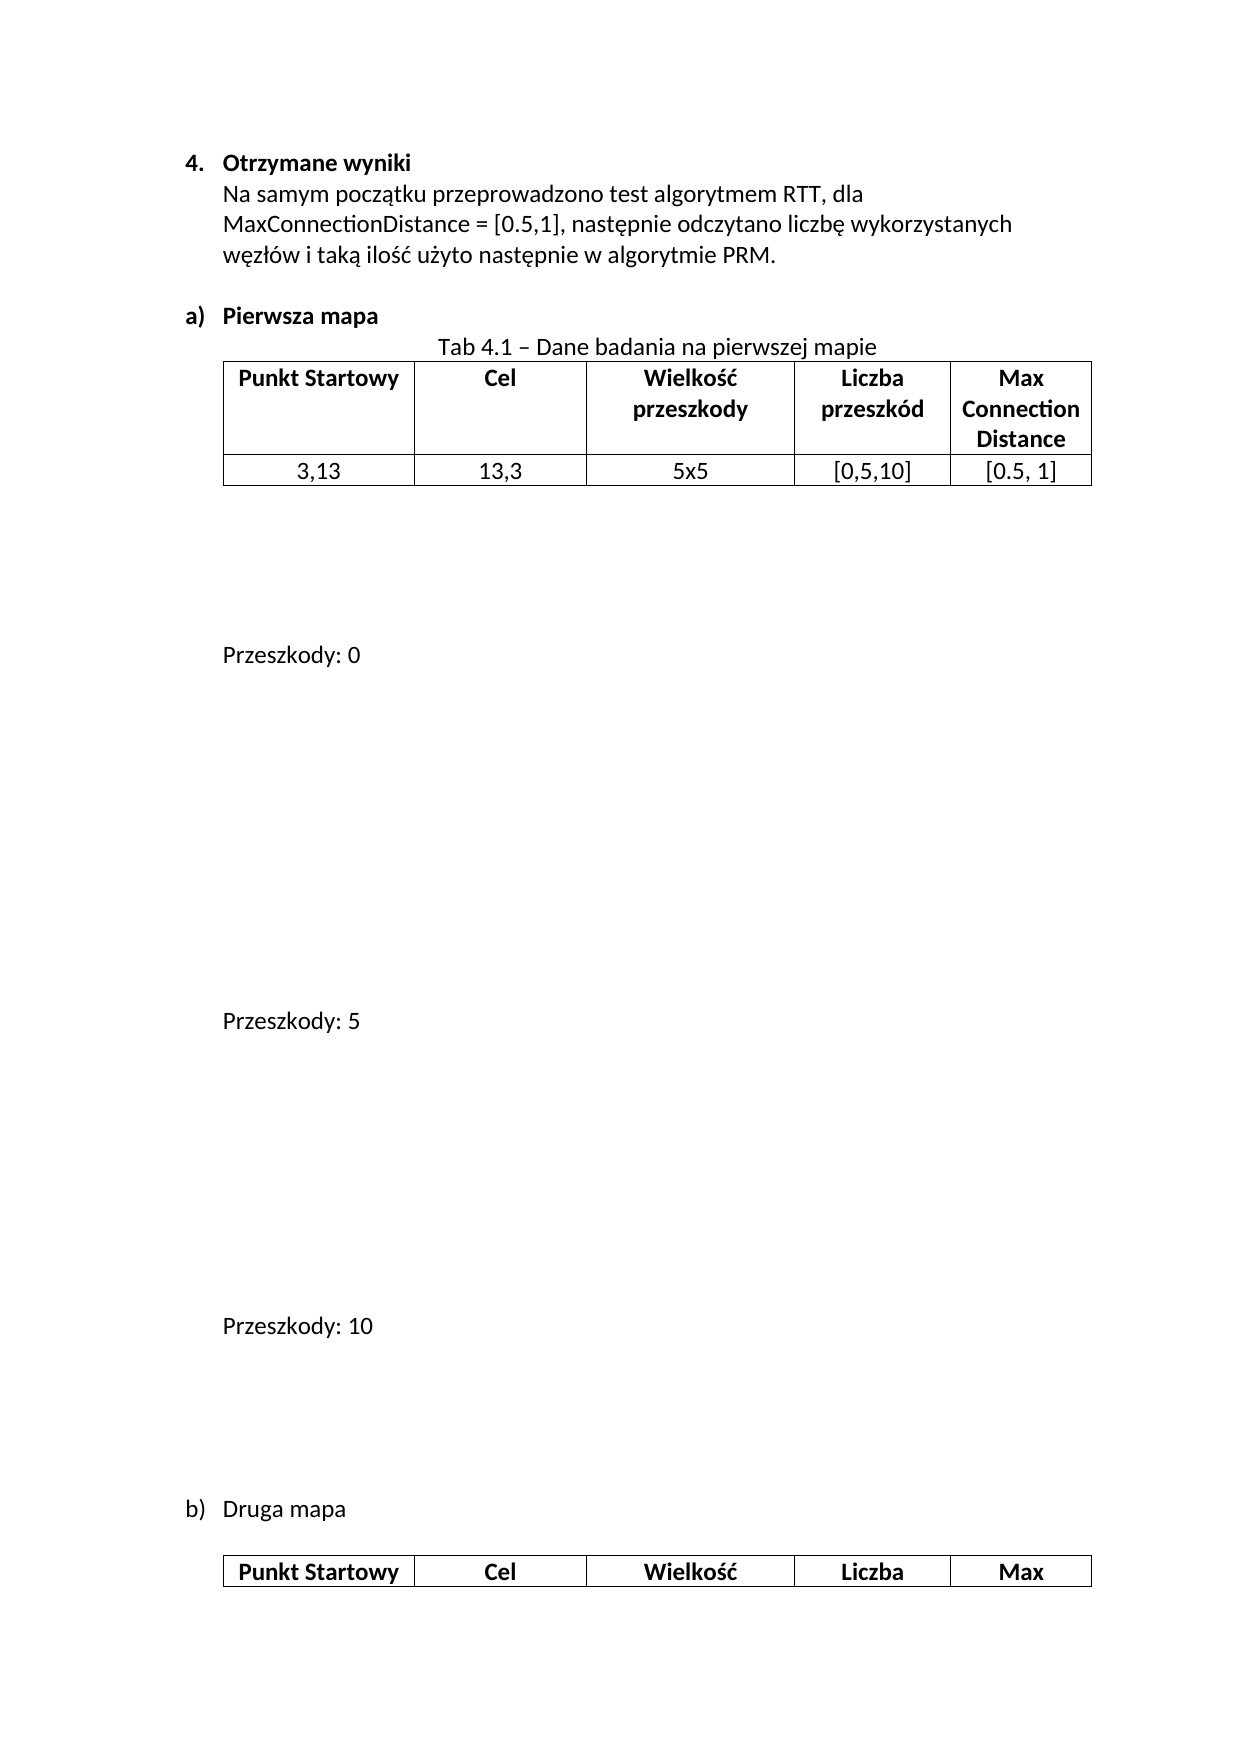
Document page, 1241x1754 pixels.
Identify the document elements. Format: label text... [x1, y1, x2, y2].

table_header Wielkość przeszkody [587, 1556, 794, 1586]
table_header Max Connection Distance [951, 362, 1091, 454]
table_header Cel [415, 1556, 586, 1586]
table_header Cel [415, 362, 586, 454]
table_header Punkt Startowy [224, 1556, 414, 1586]
list Otrzymane wyniki [185, 148, 1093, 178]
list Przeszkody: 5 [223, 1005, 1093, 1036]
table_cell 13,3 [415, 455, 586, 485]
table_header Wielkość przeszkody [587, 362, 794, 454]
table_header Liczba przeszkód [795, 362, 950, 454]
table_cell [0,5,10] [795, 455, 950, 485]
table_cell [0.5, 1] [951, 455, 1091, 485]
list Tab 4.1 – Dane badania na pierwszej mapie [223, 331, 1093, 361]
list Przeszkody: 10 [223, 1311, 1093, 1341]
list Przeszkody: 0 [223, 639, 1093, 669]
table_cell 3,13 [224, 455, 414, 485]
list Pierwsza mapa [185, 300, 1093, 331]
list Na samym początku przeprowadzono test algorytmem RTT, dla MaxConnectionDistance = [0.5,1], następnie odczytano liczbę wykorzystanych węzłów i taką ilość użyto następnie w algorytmie PRM. [223, 178, 1093, 270]
table_header Max Connection Distance [951, 1556, 1091, 1586]
table_header Punkt Startowy [224, 362, 414, 454]
table_cell 5x5 [587, 455, 794, 485]
table_header Liczba przeszkód [795, 1556, 950, 1586]
list Druga mapa [185, 1494, 1093, 1524]
